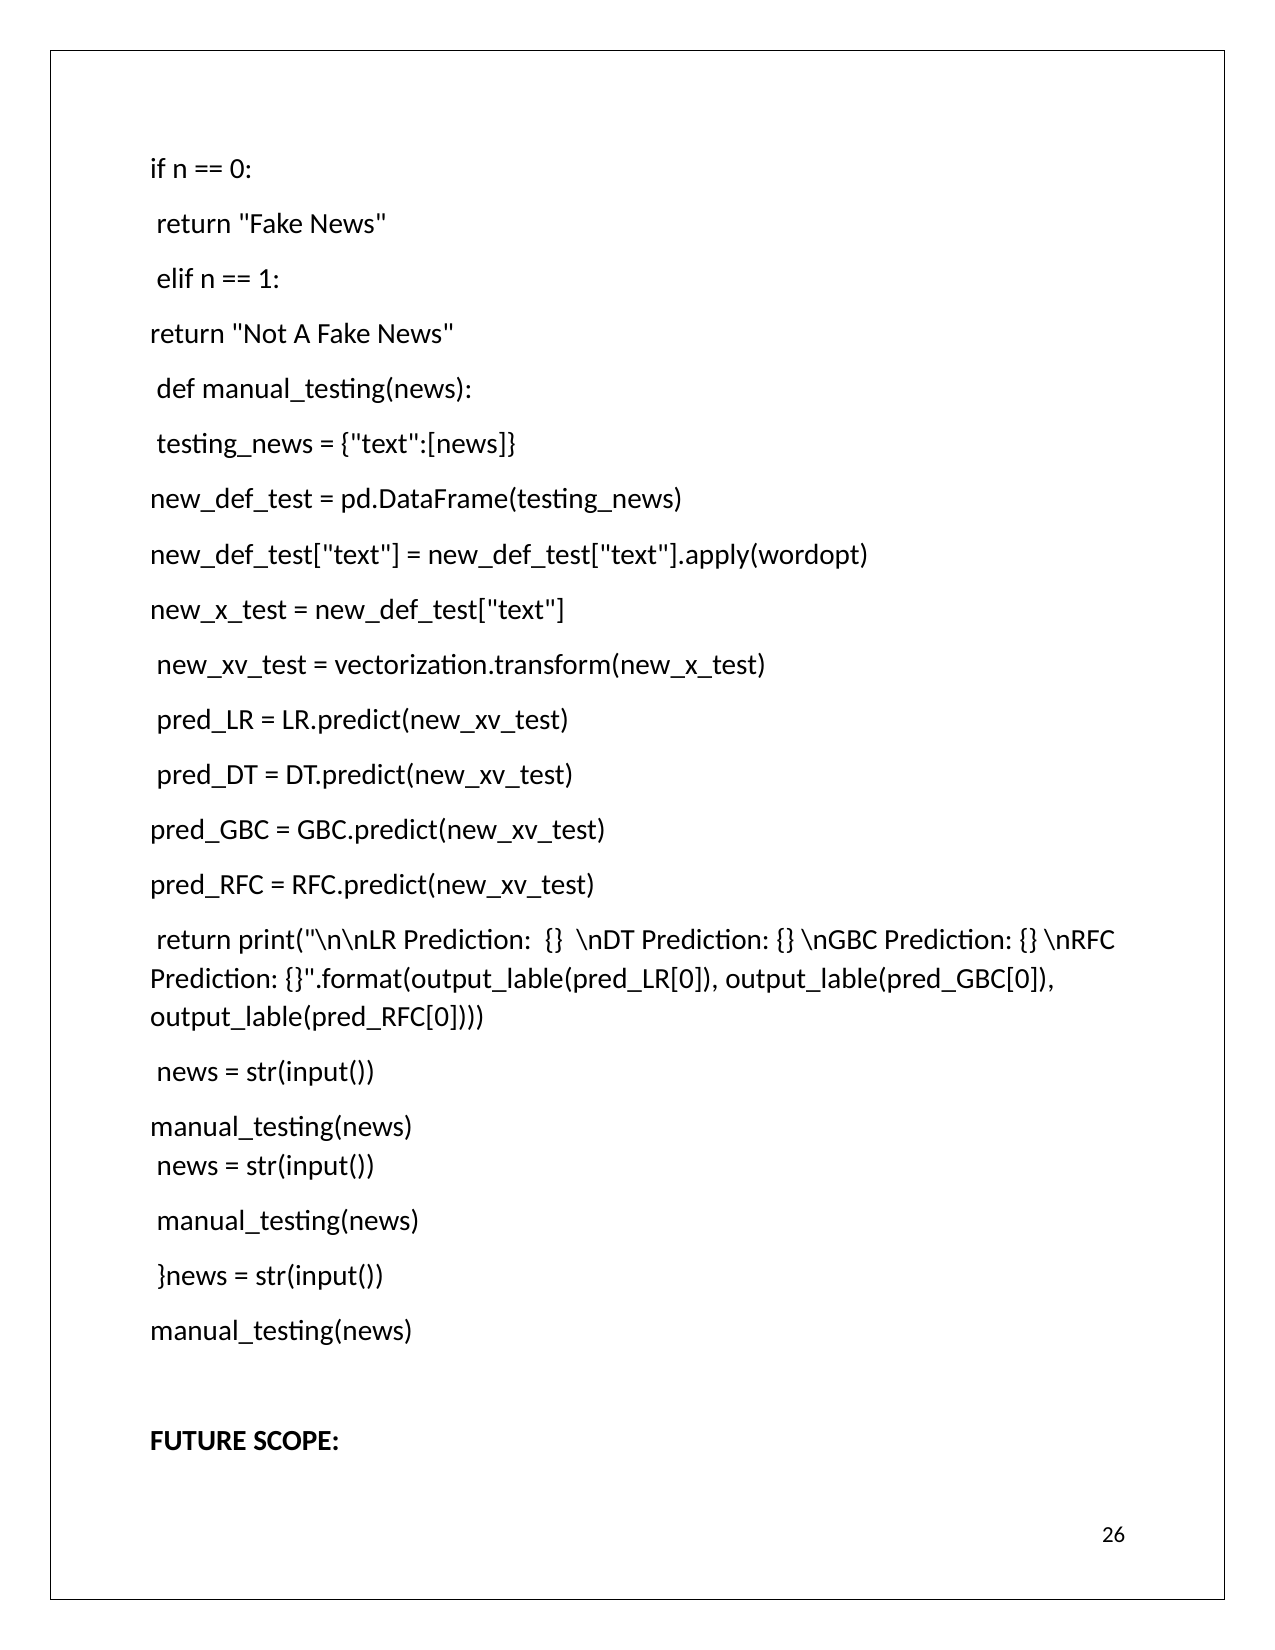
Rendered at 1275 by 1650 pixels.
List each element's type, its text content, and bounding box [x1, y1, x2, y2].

text new_x_test = new_def_test["text"] [150, 591, 1125, 626]
text pred_LR = LR.predict(new_xv_test) [150, 701, 1125, 737]
text FUTURE SCOPE: [150, 1422, 1125, 1458]
text return "Not A Fake News" [150, 315, 1125, 351]
text pred_DT = DT.predict(new_xv_test) [150, 756, 1125, 792]
text testing_news = {"text":[news]} [150, 426, 1125, 461]
text def manual_testing(news): [150, 370, 1125, 406]
text return print("\n\nLR Prediction: {} \nDT Prediction: {} \nGBC Prediction: {} \nRFC Prediction: {}".format(output_lable(pred_LR[0]), output_lable(pred_GBC[0]), output_lable(pred_RFC[0]))) [150, 921, 1125, 1034]
text pred_RFC = RFC.predict(new_xv_test) [150, 866, 1125, 902]
text manual_testing(news) [150, 1312, 1125, 1348]
text news = str(input()) [150, 1053, 1125, 1089]
text pred_GBC = GBC.predict(new_xv_test) [150, 811, 1125, 847]
text new_def_test["text"] = new_def_test["text"].apply(wordopt) [150, 536, 1125, 571]
text new_def_test = pd.DataFrame(testing_news) [150, 481, 1125, 516]
text manual_testing(news) news = str(input()) [150, 1108, 1125, 1183]
text }news = str(input()) [150, 1257, 1125, 1293]
text manual_testing(news) [150, 1202, 1125, 1238]
text elif n == 1: [150, 260, 1125, 296]
text new_xv_test = vectorization.transform(new_x_test) [150, 646, 1125, 682]
text if n == 0: [150, 150, 1125, 186]
text return "Fake News" [150, 205, 1125, 241]
